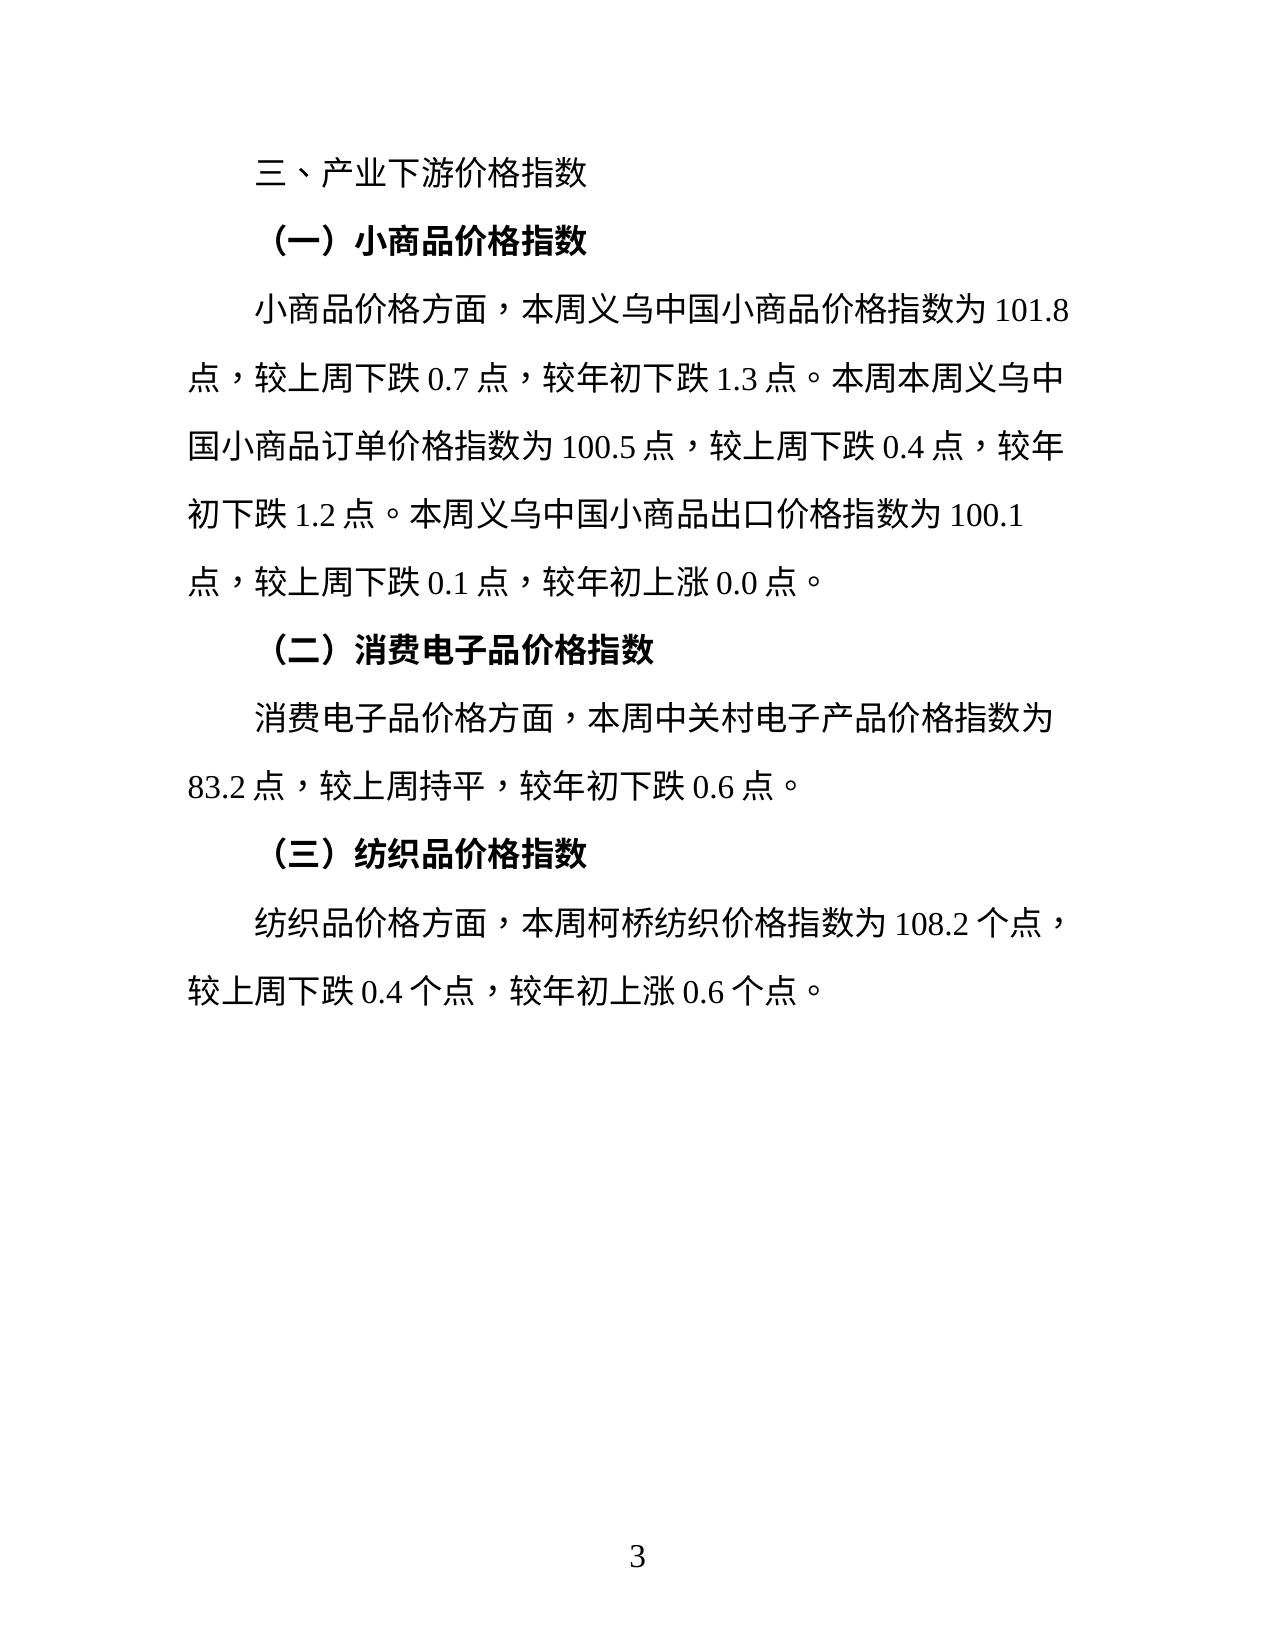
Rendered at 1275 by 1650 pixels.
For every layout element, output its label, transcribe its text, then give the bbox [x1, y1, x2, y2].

text （二）消费电子品价格指数 [187, 627, 1087, 672]
text （一）小商品价格指数 [187, 218, 1087, 263]
text （三）纺织品价格指数 [187, 831, 1087, 877]
text 三、产业下游价格指数 [187, 150, 1087, 195]
text 消费电子品价格方面，本周中关村电子产品价格指数为83.2点，较上周持平，较年初下跌0.6点。 [187, 695, 1087, 808]
text 小商品价格方面，本周义乌中国小商品价格指数为101.8点，较上周下跌0.7点，较年初下跌1.3点。本周本周义乌中国小商品订单价格指数为100.5点，较上周下跌0.4点，较年初下跌1.2点。本周义乌中国小商品出口价格指数为100.1点，较上周下跌0.1点，较年初上涨0.0点。 [187, 286, 1087, 604]
text 纺织品价格方面，本周柯桥纺织价格指数为108.2个点，较上周下跌0.4个点，较年初上涨0.6个点。 [187, 899, 1087, 1013]
